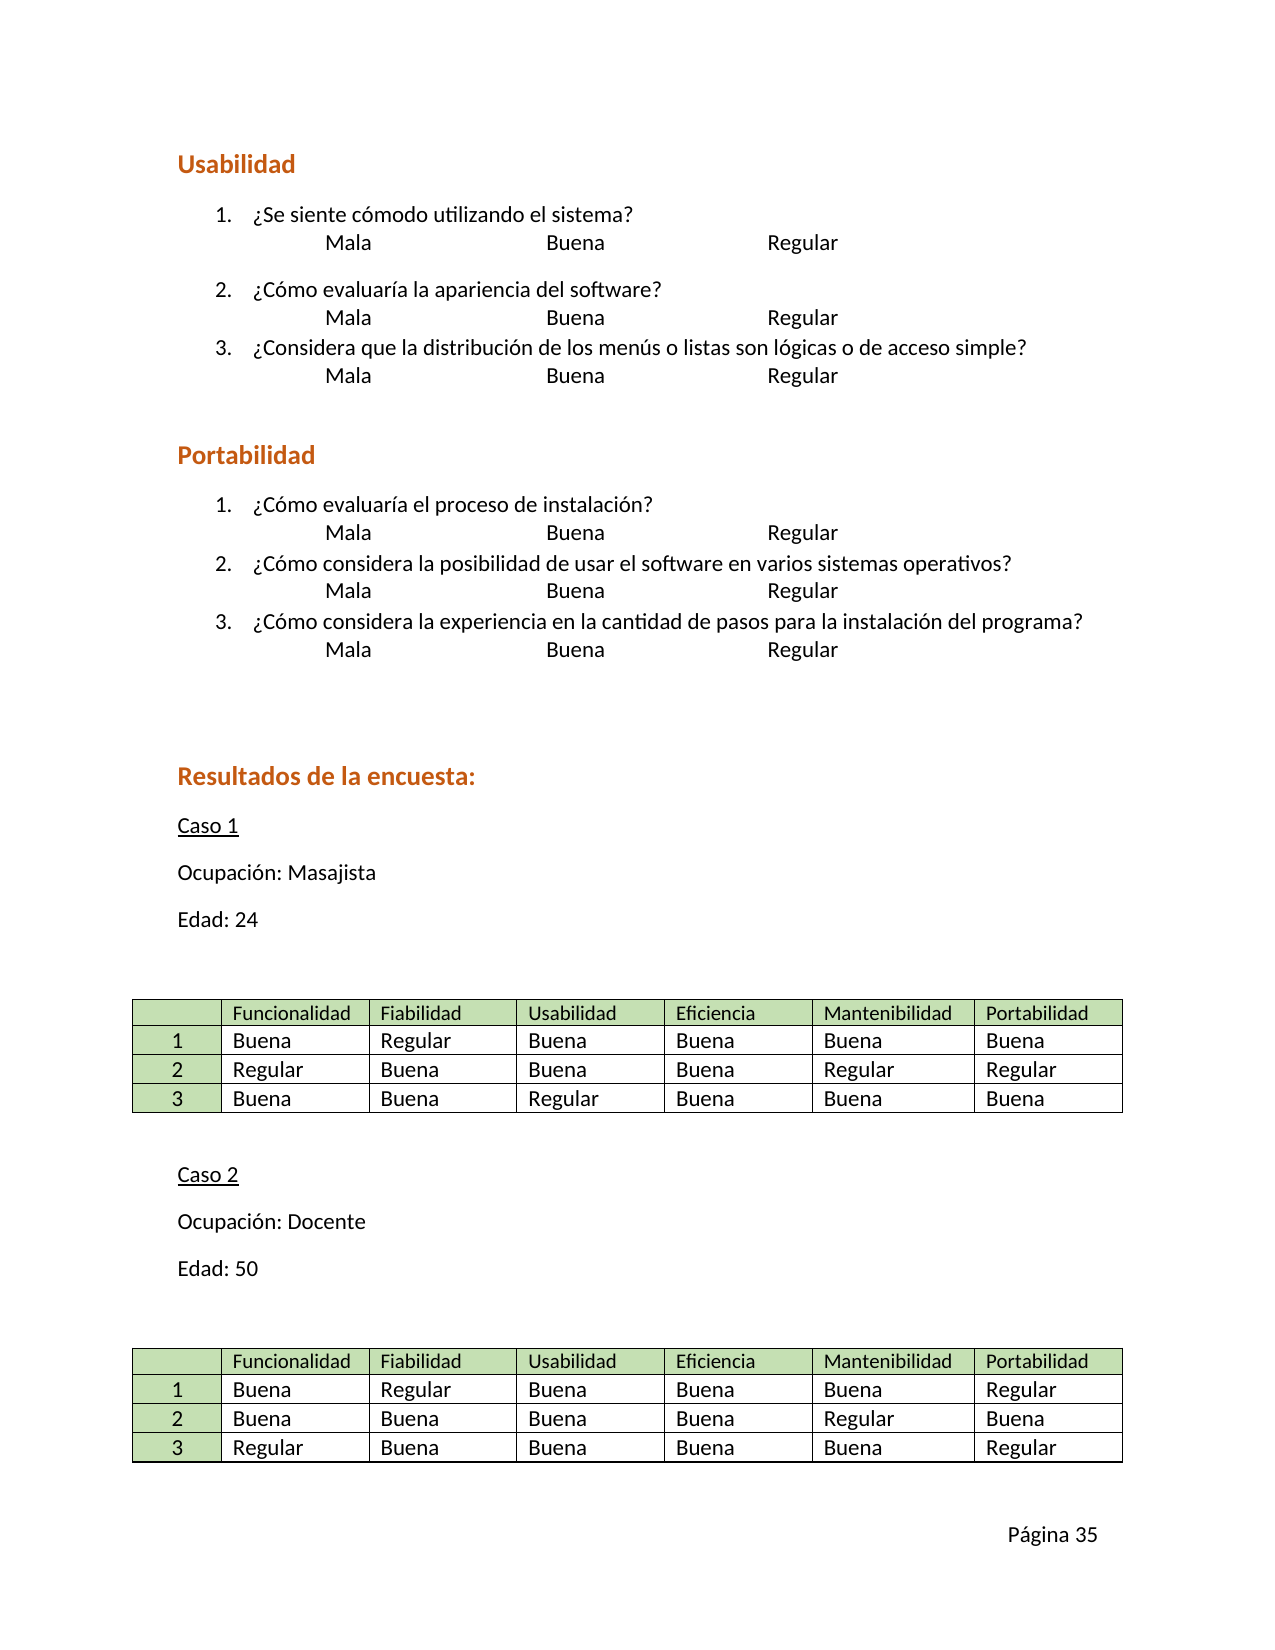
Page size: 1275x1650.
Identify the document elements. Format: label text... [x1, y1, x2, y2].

table_header Eficiencia [665, 1349, 812, 1374]
table_cell Buena [222, 1375, 369, 1403]
table_header Fiabilidad [370, 1000, 516, 1025]
table_cell 1 [133, 1375, 221, 1403]
text Ocupación: Docente [177, 1207, 1098, 1235]
table_cell Buena [222, 1084, 369, 1112]
text Usabilidad [177, 148, 1098, 181]
table_header Funcionalidad [222, 1000, 369, 1025]
table_header Mantenibilidad [813, 1349, 974, 1374]
table_header [133, 1000, 221, 1025]
table_cell Regular [975, 1375, 1122, 1403]
table_cell Buena [370, 1084, 516, 1112]
table_cell Buena [975, 1404, 1122, 1432]
table_cell 3 [133, 1433, 221, 1461]
table_header Portabilidad [975, 1349, 1122, 1374]
table_cell Buena [665, 1433, 812, 1461]
table_cell Buena [517, 1404, 664, 1432]
table_cell Regular [370, 1375, 516, 1403]
table_cell Buena [813, 1026, 974, 1054]
text Resultados de la encuesta: [177, 759, 1098, 792]
list ¿Cómo considera la experiencia en la cantidad de pasos para la instalación del programa? [215, 607, 1098, 635]
table_cell Regular [813, 1055, 974, 1083]
table_header Mantenibilidad [813, 1000, 974, 1025]
text Portabilidad [177, 438, 1098, 471]
table_cell 3 [133, 1084, 221, 1112]
table_cell Buena [665, 1404, 812, 1432]
table_cell Buena [665, 1055, 812, 1083]
list Mala Buena Regular [252, 361, 1098, 389]
table_cell Regular [517, 1084, 664, 1112]
table_cell Buena [813, 1433, 974, 1461]
list Mala Buena Regular [252, 577, 1098, 605]
list ¿Se siente cómodo utilizando el sistema? [215, 200, 1098, 228]
list ¿Considera que la distribución de los menús o listas son lógicas o de acceso simple? [215, 333, 1098, 361]
table_cell Buena [370, 1433, 516, 1461]
table_cell Regular [975, 1055, 1122, 1083]
table_cell Regular [370, 1026, 516, 1054]
table_header Eficiencia [665, 1000, 812, 1025]
table_cell Regular [813, 1404, 974, 1432]
list Mala Buena Regular [252, 635, 1098, 663]
text Mala Buena Regular [288, 228, 1098, 256]
list Mala Buena Regular [252, 518, 1098, 546]
table_cell 2 [133, 1404, 221, 1432]
table_header Usabilidad [517, 1000, 664, 1025]
table_cell Buena [222, 1026, 369, 1054]
table_cell Regular [222, 1055, 369, 1083]
table_cell Buena [975, 1026, 1122, 1054]
table_cell Buena [975, 1084, 1122, 1112]
table_header Usabilidad [517, 1349, 664, 1374]
table_cell Buena [370, 1055, 516, 1083]
table_cell Buena [222, 1404, 369, 1432]
table_cell Buena [517, 1026, 664, 1054]
text Edad: 24 [177, 905, 1098, 933]
table_cell 2 [133, 1055, 221, 1083]
table_header Fiabilidad [370, 1349, 516, 1374]
table_header [133, 1349, 221, 1374]
table_header Portabilidad [975, 1000, 1122, 1025]
text Caso 2 [177, 1160, 1098, 1188]
list ¿Cómo considera la posibilidad de usar el software en varios sistemas operativos? [215, 549, 1098, 577]
table_cell Buena [517, 1375, 664, 1403]
table_cell Regular [222, 1433, 369, 1461]
list ¿Cómo evaluaría el proceso de instalación? [215, 490, 1098, 518]
text Caso 1 [177, 811, 1098, 839]
list Mala Buena Regular [252, 303, 1098, 331]
text Ocupación: Masajista [177, 858, 1098, 886]
table_cell Buena [813, 1084, 974, 1112]
list ¿Cómo evaluaría la apariencia del software? [215, 275, 1098, 303]
table_cell Regular [975, 1433, 1122, 1461]
table_cell Buena [517, 1433, 664, 1461]
table_cell Buena [665, 1375, 812, 1403]
table_cell 1 [133, 1026, 221, 1054]
table_cell Buena [665, 1026, 812, 1054]
table_header Funcionalidad [222, 1349, 369, 1374]
table_cell Buena [370, 1404, 516, 1432]
table_cell Buena [665, 1084, 812, 1112]
text Edad: 50 [177, 1254, 1098, 1282]
table_cell Buena [813, 1375, 974, 1403]
table_cell Buena [517, 1055, 664, 1083]
